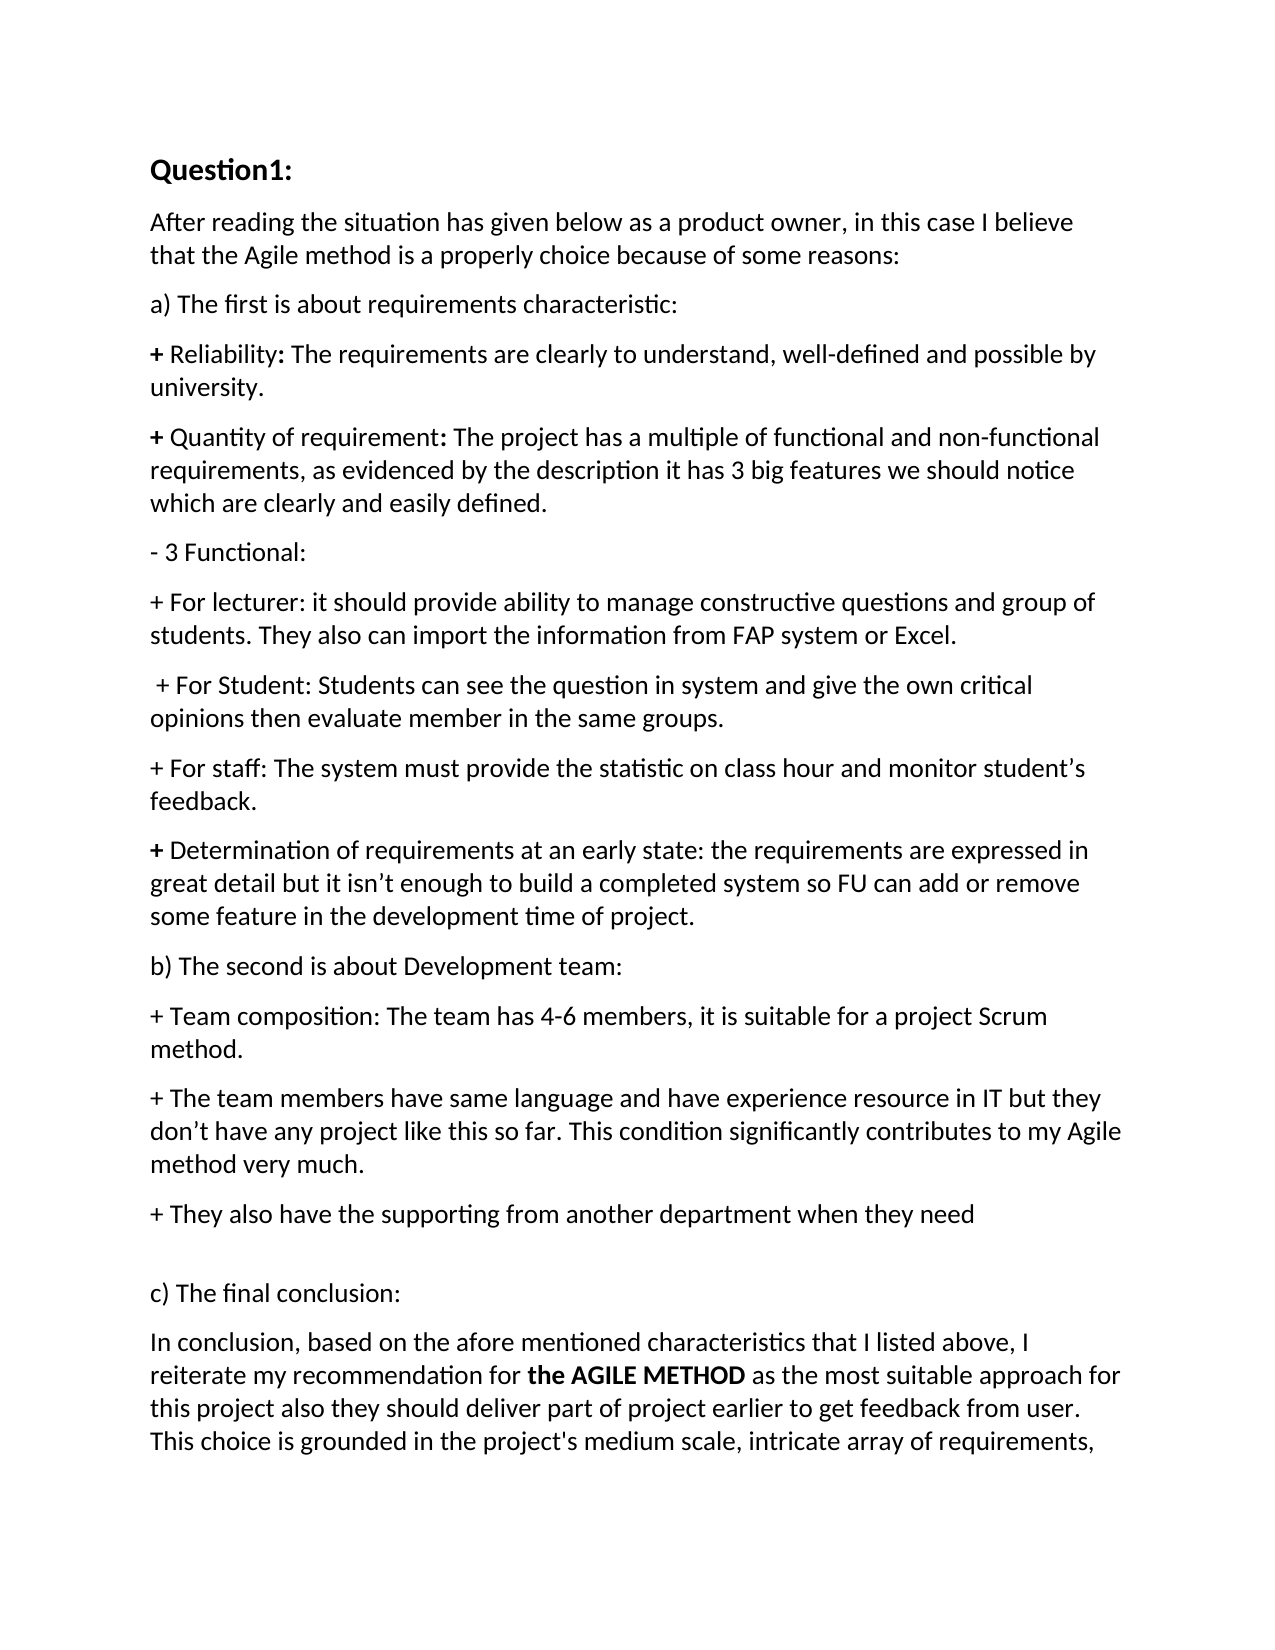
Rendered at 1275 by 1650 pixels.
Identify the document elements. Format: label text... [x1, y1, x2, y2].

text a) The first is about requirements characteristic: [150, 287, 1125, 321]
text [150, 1325, 1125, 1457]
text c) The final conclusion: [150, 1276, 1125, 1309]
text + They also have the supporting from another department when they need [150, 1197, 1125, 1230]
text + Team composition: The team has 4-6 members, it is suitable for a project Scrum method. [150, 999, 1125, 1065]
text + For lecturer: it should provide ability to manage constructive questions and group of students. They also can import the information from FAP system or Excel. [150, 585, 1125, 651]
text - 3 Functional: [150, 536, 1125, 569]
text + For Student: Students can see the question in system and give the own critical opinions then evaluate member in the same groups. [150, 668, 1125, 734]
text + The team members have same language and have experience resource in IT but they don’t have any project like this so far. This condition significantly contributes to my Agile method very much. [150, 1082, 1125, 1181]
text Question1: [150, 150, 1125, 188]
text + Reliability: The requirements are clearly to understand, well-defined and possible by university. [150, 337, 1125, 403]
text + For staff: The system must provide the statistic on class hour and monitor student’s feedback. [150, 751, 1125, 817]
text b) The second is about Development team: [150, 949, 1125, 982]
text + Determination of requirements at an early state: the requirements are expressed in great detail but it isn’t enough to build a completed system so FU can add or remove some feature in the development time of project. [150, 833, 1125, 932]
text + Quantity of requirement: The project has a multiple of functional and non-functional requirements, as evidenced by the description it has 3 big features we should notice which are clearly and easily defined. [150, 420, 1125, 519]
text After reading the situation has given below as a product owner, in this case I believe that the Agile method is a properly choice because of some reasons: [150, 205, 1125, 271]
